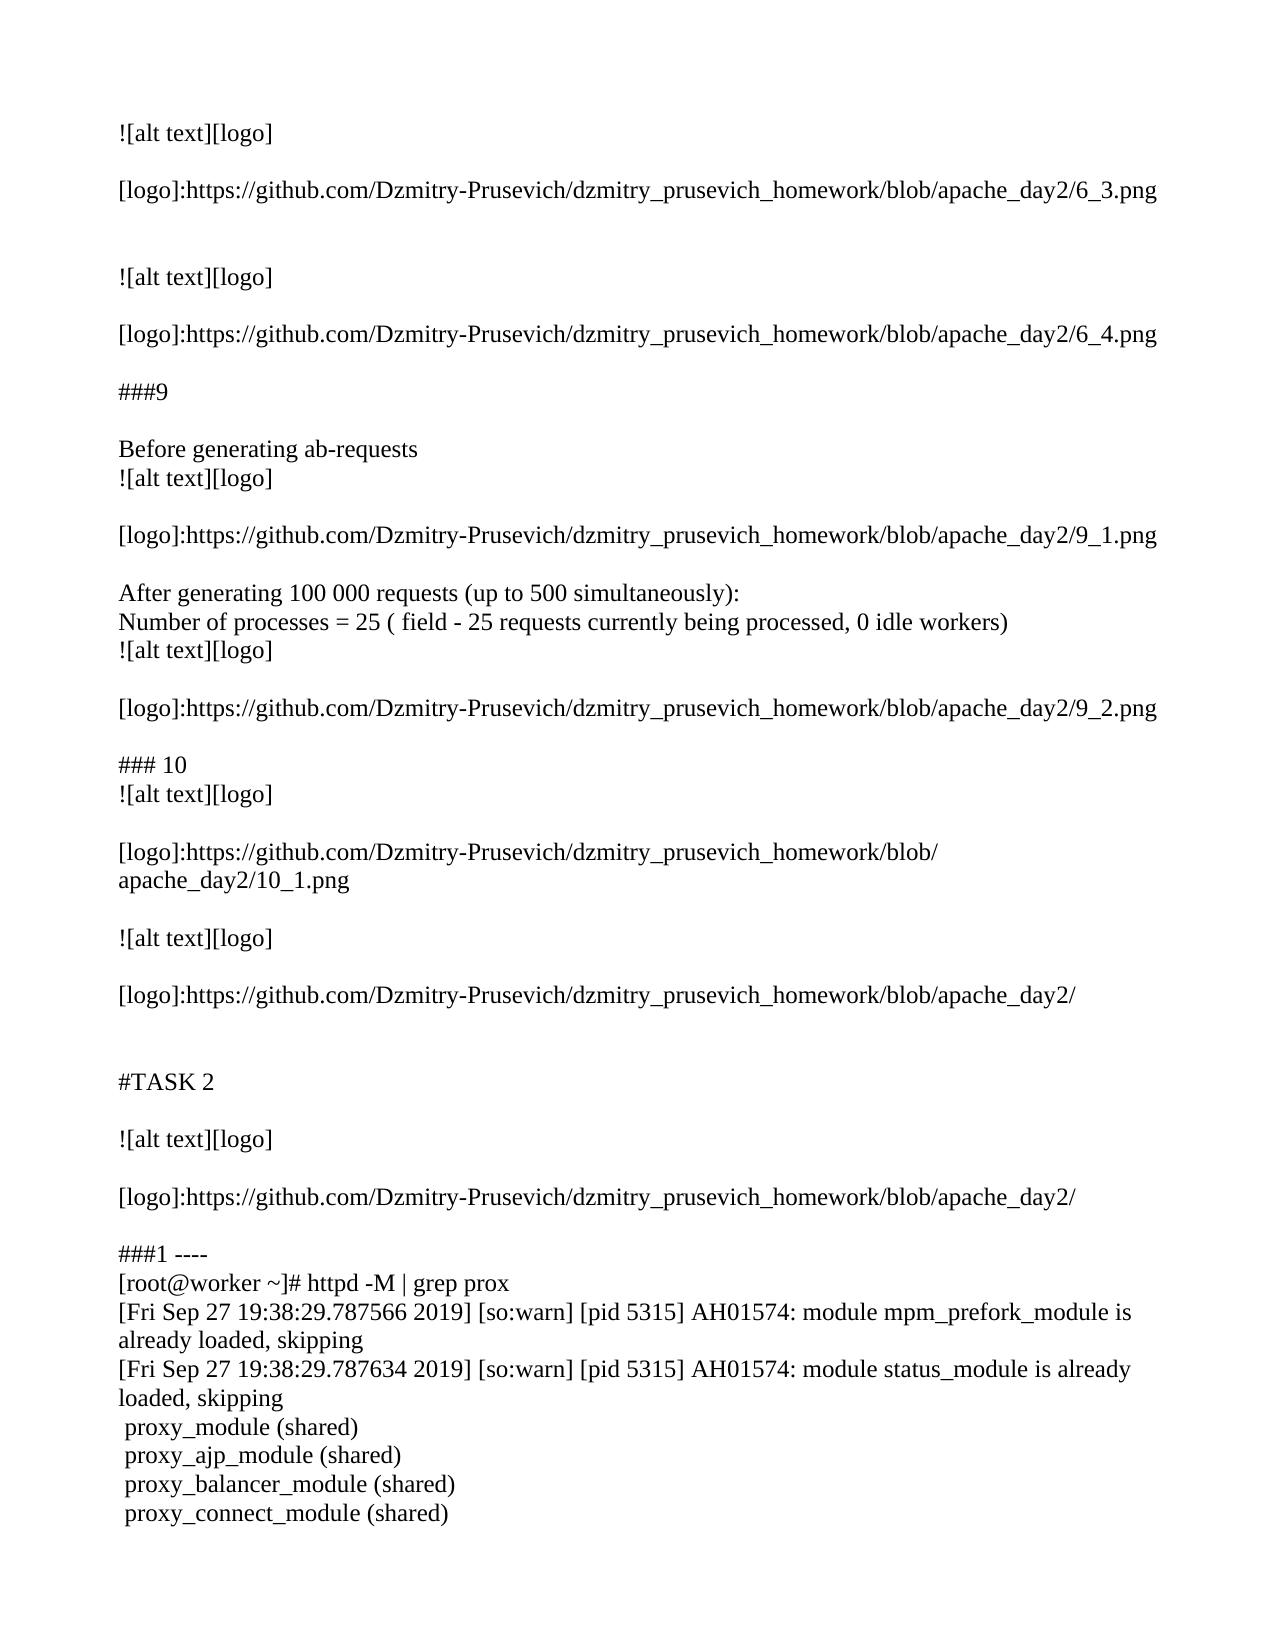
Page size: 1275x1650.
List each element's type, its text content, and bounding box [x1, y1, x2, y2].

text proxy_balancer_module (shared) [118, 1469, 1157, 1498]
text ![alt text][logo] [118, 463, 1157, 492]
text ![alt text][logo] [118, 118, 1157, 147]
text [logo]:https://github.com/Dzmitry-Prusevich/dzmitry_prusevich_homework/blob/apache_day2/9_2.png [118, 693, 1157, 722]
text [logo]:https://github.com/Dzmitry-Prusevich/dzmitry_prusevich_homework/blob/apache_day2/10_1.png [118, 837, 1157, 894]
text ![alt text][logo] [118, 262, 1157, 291]
text ###9 [118, 377, 1157, 406]
text ![alt text][logo] [118, 1124, 1157, 1153]
text [logo]:https://github.com/Dzmitry-Prusevich/dzmitry_prusevich_homework/blob/apache_day2/6_3.png [118, 176, 1157, 204]
text ![alt text][logo] [118, 923, 1157, 952]
text Before generating ab-requests [118, 434, 1157, 463]
text #TASK 2 [118, 1067, 1157, 1096]
text ![alt text][logo] [118, 779, 1157, 808]
text [root@worker ~]# httpd -M | grep prox [118, 1268, 1157, 1297]
text After generating 100 000 requests (up to 500 simultaneously): [118, 578, 1157, 607]
text [Fri Sep 27 19:38:29.787566 2019] [so:warn] [pid 5315] AH01574: module mpm_prefork_module is already loaded, skipping [118, 1297, 1157, 1354]
text ###1 ---- [118, 1239, 1157, 1268]
text [Fri Sep 27 19:38:29.787634 2019] [so:warn] [pid 5315] AH01574: module status_module is already loaded, skipping [118, 1354, 1157, 1412]
text proxy_module (shared) [118, 1412, 1157, 1441]
text proxy_ajp_module (shared) [118, 1441, 1157, 1469]
text [logo]:https://github.com/Dzmitry-Prusevich/dzmitry_prusevich_homework/blob/apache_day2/ [118, 1182, 1157, 1211]
text [logo]:https://github.com/Dzmitry-Prusevich/dzmitry_prusevich_homework/blob/apache_day2/9_1.png [118, 521, 1157, 549]
text Number of processes = 25 ( field - 25 requests currently being processed, 0 idle workers) [118, 607, 1157, 636]
text ![alt text][logo] [118, 636, 1157, 664]
text ### 10 [118, 751, 1157, 779]
text [logo]:https://github.com/Dzmitry-Prusevich/dzmitry_prusevich_homework/blob/apache_day2/6_4.png [118, 319, 1157, 348]
text proxy_connect_module (shared) [118, 1498, 1157, 1527]
text [logo]:https://github.com/Dzmitry-Prusevich/dzmitry_prusevich_homework/blob/apache_day2/ [118, 981, 1157, 1009]
